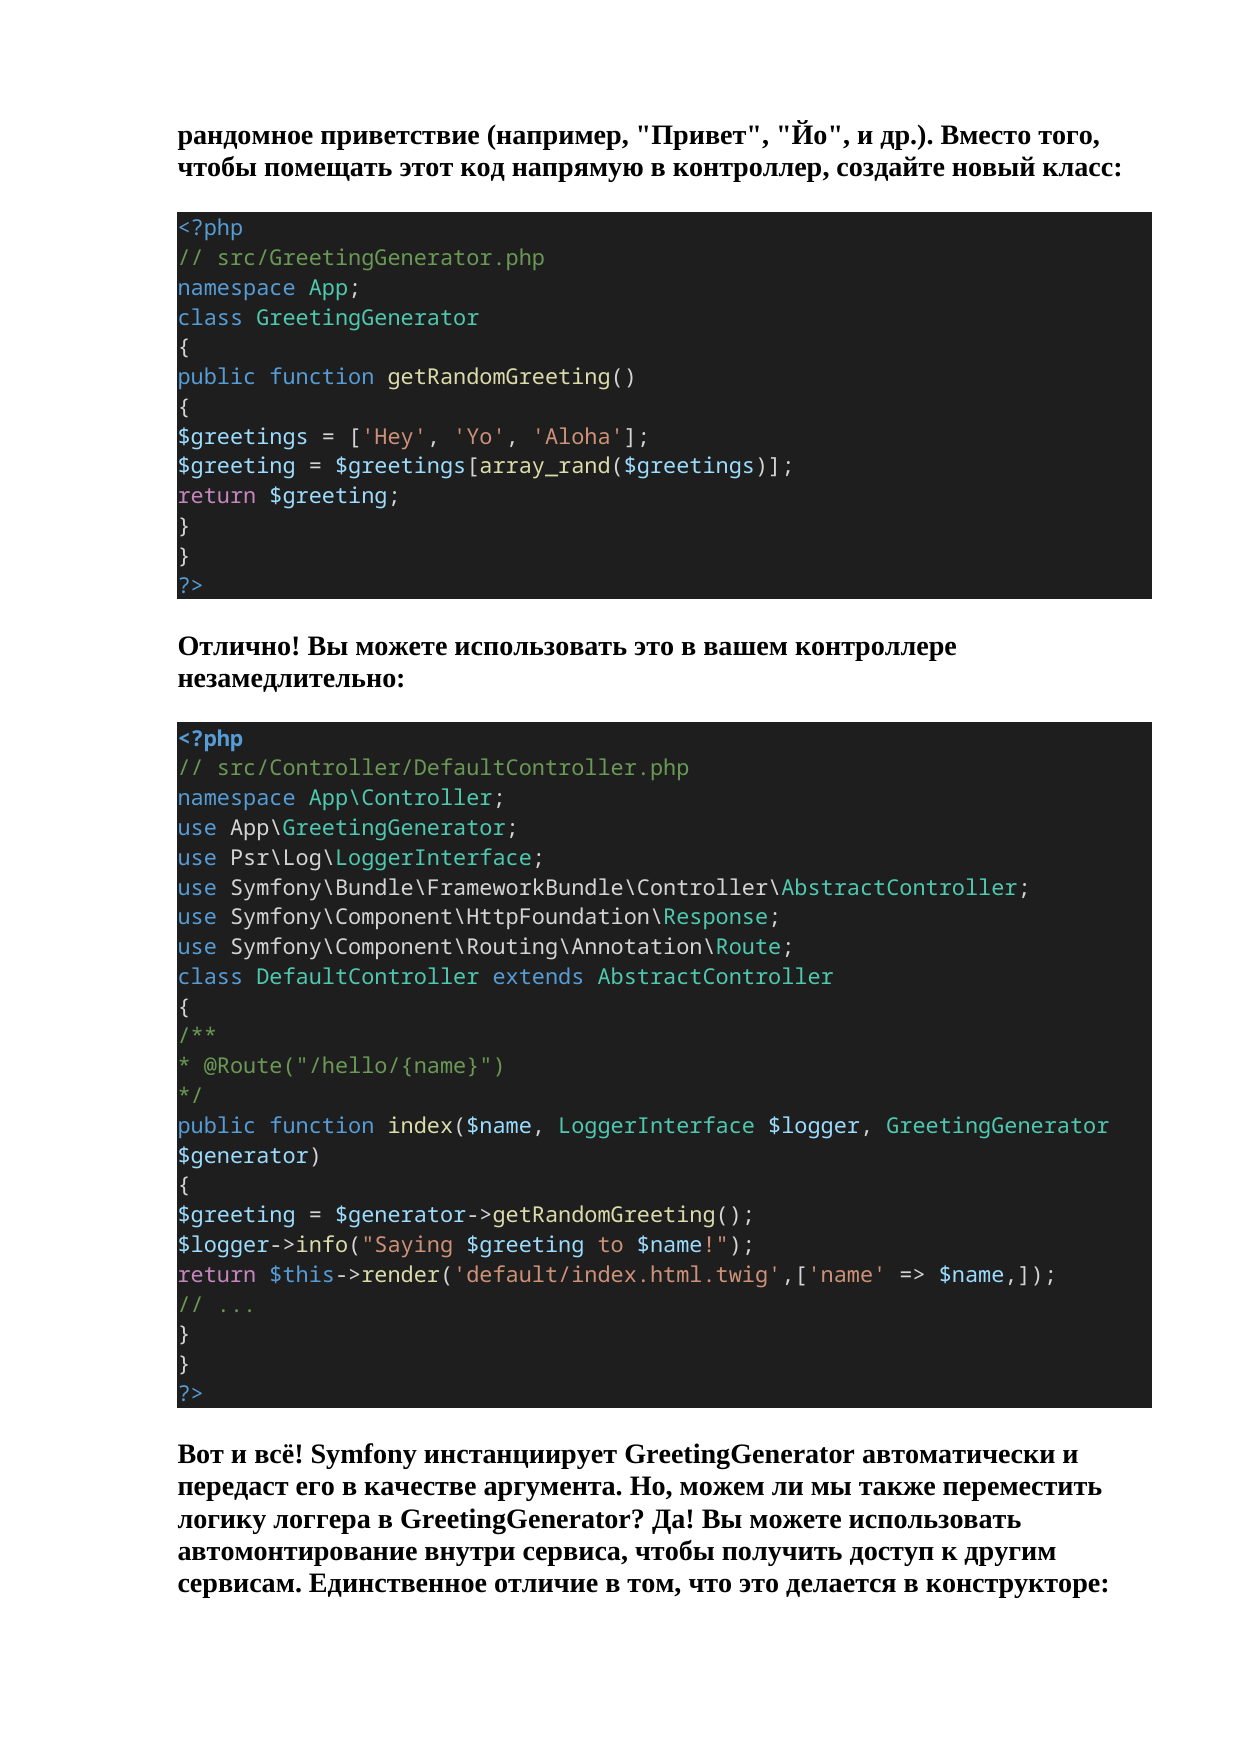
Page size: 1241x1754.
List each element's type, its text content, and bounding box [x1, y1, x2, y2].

text use Symfony\Component\Routing\Annotation\Route; [177, 931, 1152, 961]
text } [177, 1348, 1152, 1378]
text return $greeting; [177, 480, 1152, 510]
text namespace App\Controller; [177, 782, 1152, 812]
text } [177, 510, 1152, 540]
text use Psr\Log\LoggerInterface; [177, 842, 1152, 871]
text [177, 118, 1152, 183]
text ?> [177, 569, 1152, 599]
text * @Route("/hello/{name}") [177, 1050, 1152, 1080]
text { [177, 991, 1152, 1020]
text // src/Controller/DefaultController.php [177, 752, 1152, 782]
text // src/GreetingGenerator.php [177, 242, 1152, 272]
text // ... [177, 1288, 1152, 1318]
text <?php [177, 212, 1152, 242]
text class GreetingGenerator [177, 301, 1152, 331]
text /** [177, 1020, 1152, 1050]
text Вот и всё! Symfony инстанциирует GreetingGenerator автоматически и передаст его в качестве аргумента. Но, можем ли мы также переместить логику логгера в GreetingGenerator? Да! Вы можете использовать автомонтирование внутри сервиса, чтобы получить доступ к другим сервисам. Единственное отличие в том, что это делается в конструкторе: [177, 1437, 1152, 1599]
text $logger->info("Saying $greeting to $name!"); [177, 1229, 1152, 1259]
text { [177, 1169, 1152, 1199]
text return $this->render('default/index.html.twig',['name' => $name,]); [177, 1259, 1152, 1288]
text { [177, 331, 1152, 361]
text } [177, 1318, 1152, 1348]
text */ [177, 1080, 1152, 1110]
text $greeting = $greetings[array_rand($greetings)]; [177, 450, 1152, 480]
text $greetings = ['Hey', 'Yo', 'Aloha']; [177, 421, 1152, 450]
text public function index($name, LoggerInterface $logger, GreetingGenerator $generator) [177, 1110, 1152, 1169]
text use App\GreetingGenerator; [177, 812, 1152, 842]
text } [177, 540, 1152, 569]
text class DefaultController extends AbstractController [177, 961, 1152, 991]
text namespace App; [177, 272, 1152, 301]
text <?php [177, 722, 1152, 752]
text use Symfony\Component\HttpFoundation\Response; [177, 901, 1152, 931]
text $greeting = $generator->getRandomGreeting(); [177, 1199, 1152, 1229]
text use Symfony\Bundle\FrameworkBundle\Controller\AbstractController; [177, 871, 1152, 901]
text Отлично! Вы можете использовать это в вашем контроллере незамедлительно: [177, 628, 1152, 693]
text public function getRandomGreeting() [177, 361, 1152, 391]
text { [177, 391, 1152, 421]
text ?> [177, 1378, 1152, 1408]
